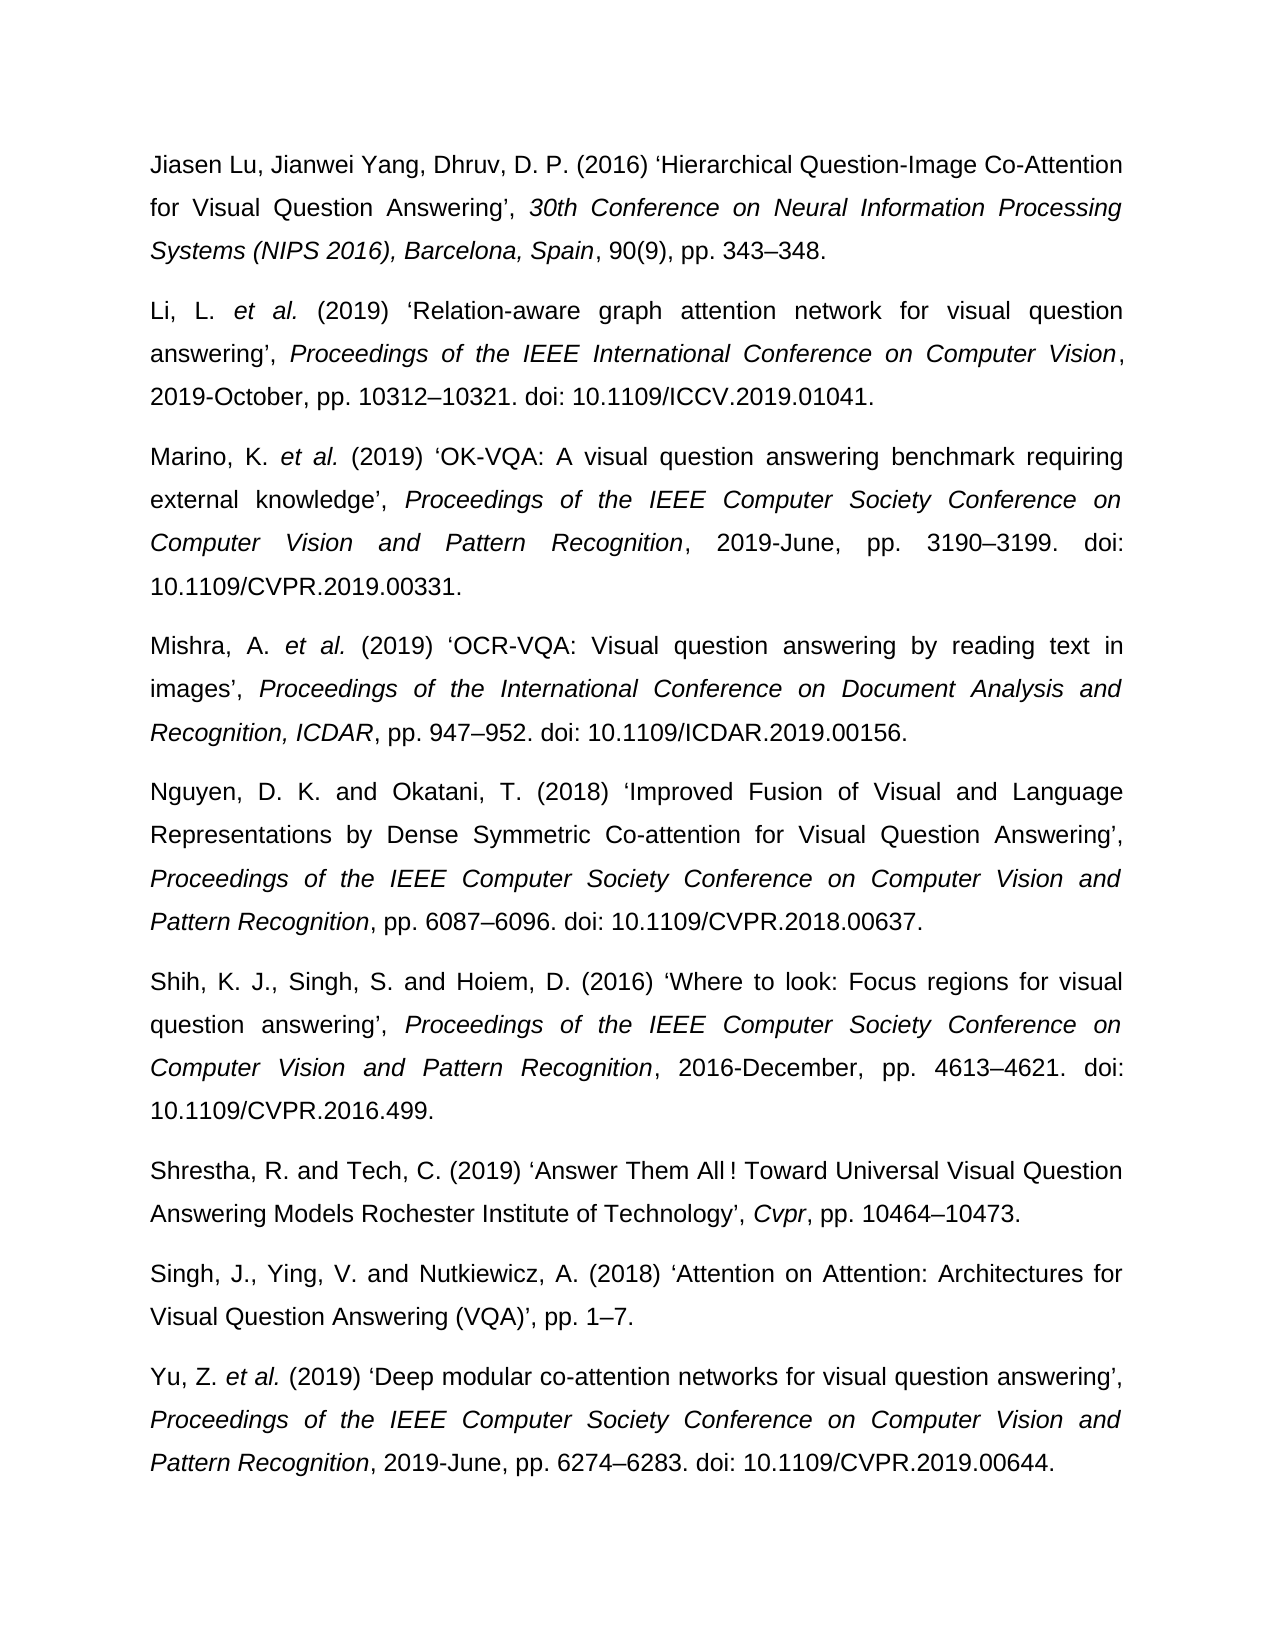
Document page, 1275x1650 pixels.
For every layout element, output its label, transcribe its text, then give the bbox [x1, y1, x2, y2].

text Shih, K. J., Singh, S. and Hoiem, D. (2016) ‘Where to look: Focus regions for visual question answering’, Proceedings of the IEEE Computer Society Conference on Computer Vision and Pattern Recognition, 2016-December, pp. 4613–4621. doi: 10.1109/CVPR.2016.499. [150, 966, 1125, 1124]
text Yu, Z. et al. (2019) ‘Deep modular co-attention networks for visual question answering’, Proceedings of the IEEE Computer Society Conference on Computer Vision and Pattern Recognition, 2019-June, pp. 6274–6283. doi: 10.1109/CVPR.2019.00644. [150, 1361, 1125, 1476]
text Jiasen Lu, Jianwei Yang, Dhruv, D. P. (2016) ‘Hierarchical Question-Image Co-Attention for Visual Question Answering’, 30th Conference on Neural Information Processing Systems (NIPS 2016), Barcelona, Spain, 90(9), pp. 343–348. [150, 150, 1125, 265]
text Mishra, A. et al. (2019) ‘OCR-VQA: Visual question answering by reading text in images’, Proceedings of the International Conference on Document Analysis and Recognition, ICDAR, pp. 947–952. doi: 10.1109/ICDAR.2019.00156. [150, 631, 1125, 746]
text Shrestha, R. and Tech, C. (2019) ‘Answer Them All ! Toward Universal Visual Question Answering Models Rochester Institute of Technology’, Cvpr, pp. 10464–10473. [150, 1156, 1125, 1227]
text Li, L. et al. (2019) ‘Relation-aware graph attention network for visual question answering’, Proceedings of the IEEE International Conference on Computer Vision, 2019-October, pp. 10312–10321. doi: 10.1109/ICCV.2019.01041. [150, 296, 1125, 411]
text Singh, J., Ying, V. and Nutkiewicz, A. (2018) ‘Attention on Attention: Architectures for Visual Question Answering (VQA)’, pp. 1–7. [150, 1258, 1125, 1330]
text Marino, K. et al. (2019) ‘OK-VQA: A visual question answering benchmark requiring external knowledge’, Proceedings of the IEEE Computer Society Conference on Computer Vision and Pattern Recognition, 2019-June, pp. 3190–3199. doi: 10.1109/CVPR.2019.00331. [150, 442, 1125, 600]
text Nguyen, D. K. and Okatani, T. (2018) ‘Improved Fusion of Visual and Language Representations by Dense Symmetric Co-attention for Visual Question Answering’, Proceedings of the IEEE Computer Society Conference on Computer Vision and Pattern Recognition, pp. 6087–6096. doi: 10.1109/CVPR.2018.00637. [150, 777, 1125, 935]
